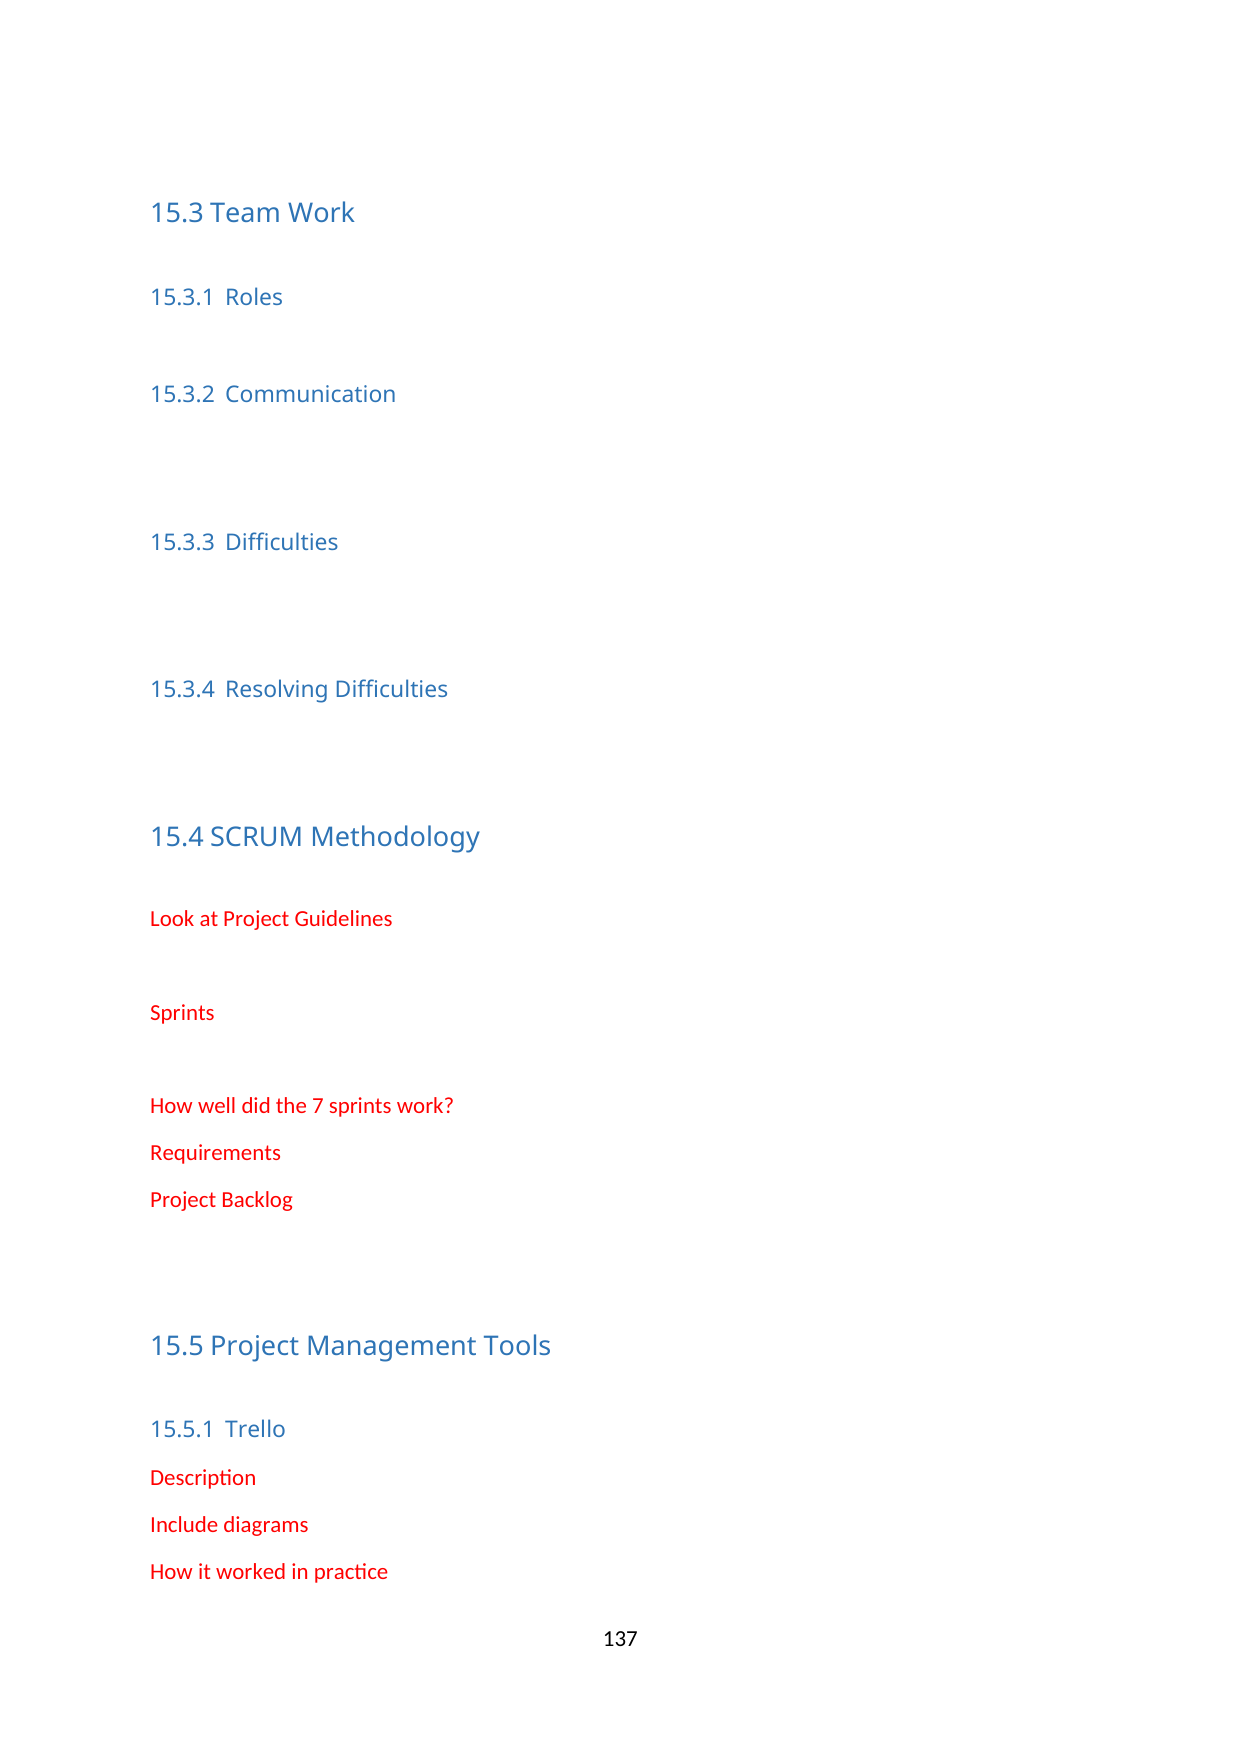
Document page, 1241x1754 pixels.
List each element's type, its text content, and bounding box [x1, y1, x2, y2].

text Project Backlog [150, 1185, 1090, 1213]
subtitle SCRUM Methodology [150, 817, 1090, 854]
text Include diagrams [150, 1510, 1090, 1538]
text How well did the 7 sprints work? [150, 1092, 1090, 1120]
subtitle Project Management Tools [150, 1326, 1090, 1363]
text How it worked in practice [150, 1557, 1090, 1585]
subtitle Trello [150, 1413, 1090, 1444]
text Requirements [150, 1138, 1090, 1167]
subtitle Difficulties [150, 526, 1090, 557]
text Description [150, 1463, 1090, 1491]
subtitle Resolving Difficulties [150, 673, 1090, 704]
subtitle Roles [150, 281, 1090, 312]
text Sprints [150, 998, 1090, 1026]
subtitle Team Work [150, 194, 1090, 231]
text Look at Project Guidelines [150, 904, 1090, 932]
subtitle Communication [150, 378, 1090, 409]
